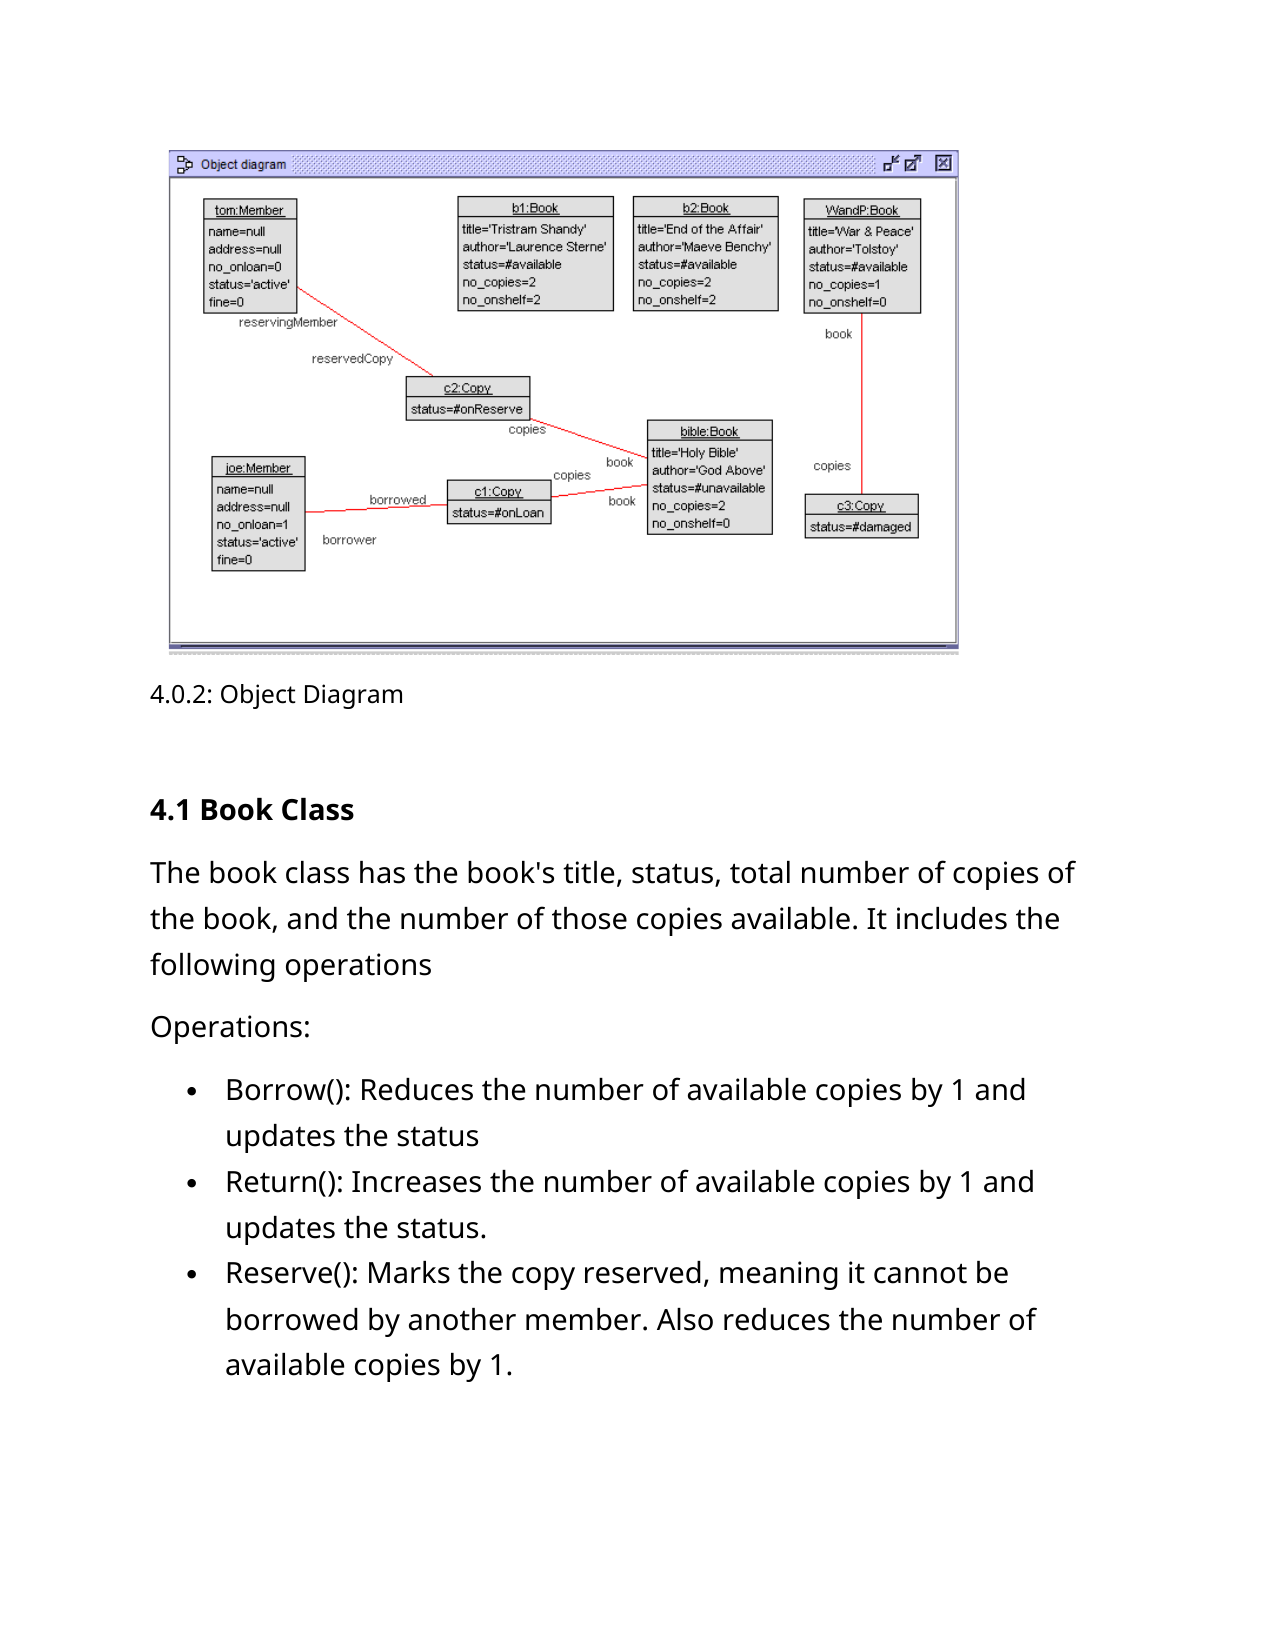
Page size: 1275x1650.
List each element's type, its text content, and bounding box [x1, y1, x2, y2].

list Reserve(): Marks the copy reserved, meaning it cannot be borrowed by another member. Also reduces the number of available copies by 1. [187, 1253, 1125, 1384]
text Operations: [150, 1006, 1125, 1046]
text The book class has the book's title, status, total number of copies of the book, and the number of those copies available. It includes the following operations [150, 852, 1125, 983]
text 4.1 Book Class [150, 789, 1125, 829]
list Return(): Increases the number of available copies by 1 and updates the status. [187, 1161, 1125, 1247]
text 4.0.2: Object Diagram [150, 677, 1125, 711]
list Borrow(): Reduces the number of available copies by 1 and updates the status [187, 1069, 1125, 1155]
